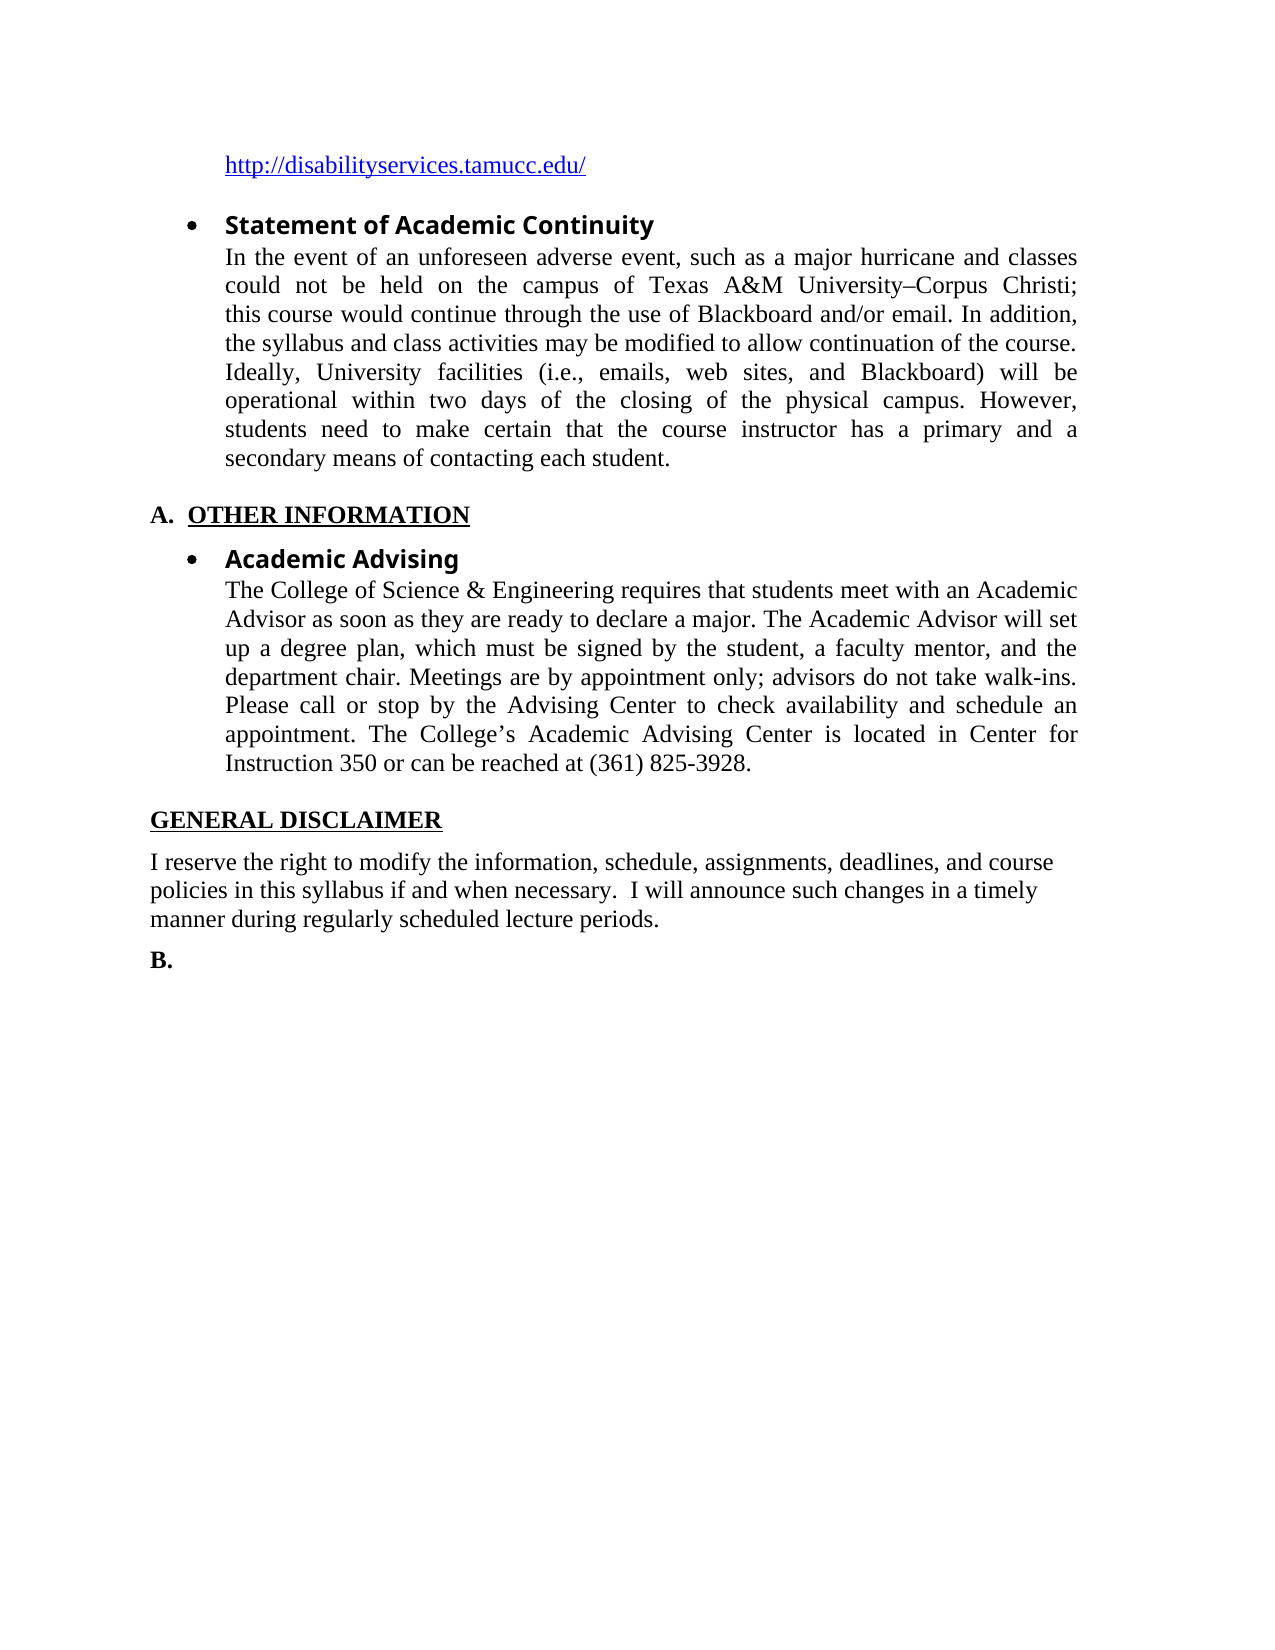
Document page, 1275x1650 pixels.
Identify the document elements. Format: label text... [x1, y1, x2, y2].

list Statement of Academic Continuity [187, 207, 1078, 242]
text http://disabilityservices.tamucc.edu/ [225, 150, 1078, 179]
list In the event of an unforeseen adverse event, such as a major hurricane and classes could not be held on the campus of Texas A&M University–Corpus Christi; this course would continue through the use of Blackboard and/or email. In addition, the syllabus and class activities may be modified to allow continuation of the course. Ideally, University facilities (i.e., emails, web sites, and Blackboard) will be operational within two days of the closing of the physical campus. However, students need to make certain that the course instructor has a primary and a secondary means of contacting each student. [225, 242, 1078, 472]
list Academic Advising [187, 542, 1078, 576]
text GENERAL DISCLAIMER [150, 806, 1078, 834]
list I reserve the right to modify the information, schedule, assignments, deadlines, and course policies in this syllabus if and when necessary. I will announce such changes in a timely manner during regularly scheduled lecture periods. [150, 847, 1078, 933]
list OTHER INFORMATION [150, 500, 1078, 529]
list The College of Science & Engineering requires that students meet with an Academic Advisor as soon as they are ready to declare a major. The Academic Advisor will set up a degree plan, which must be signed by the student, a faculty mentor, and the department chair. Meetings are by appointment only; advisors do not take walk-ins. Please call or stop by the Advising Center to check availability and schedule an appointment. The College’s Academic Advising Center is located in Center for Instruction 350 or can be reached at (361) 825-3928. [225, 576, 1078, 777]
